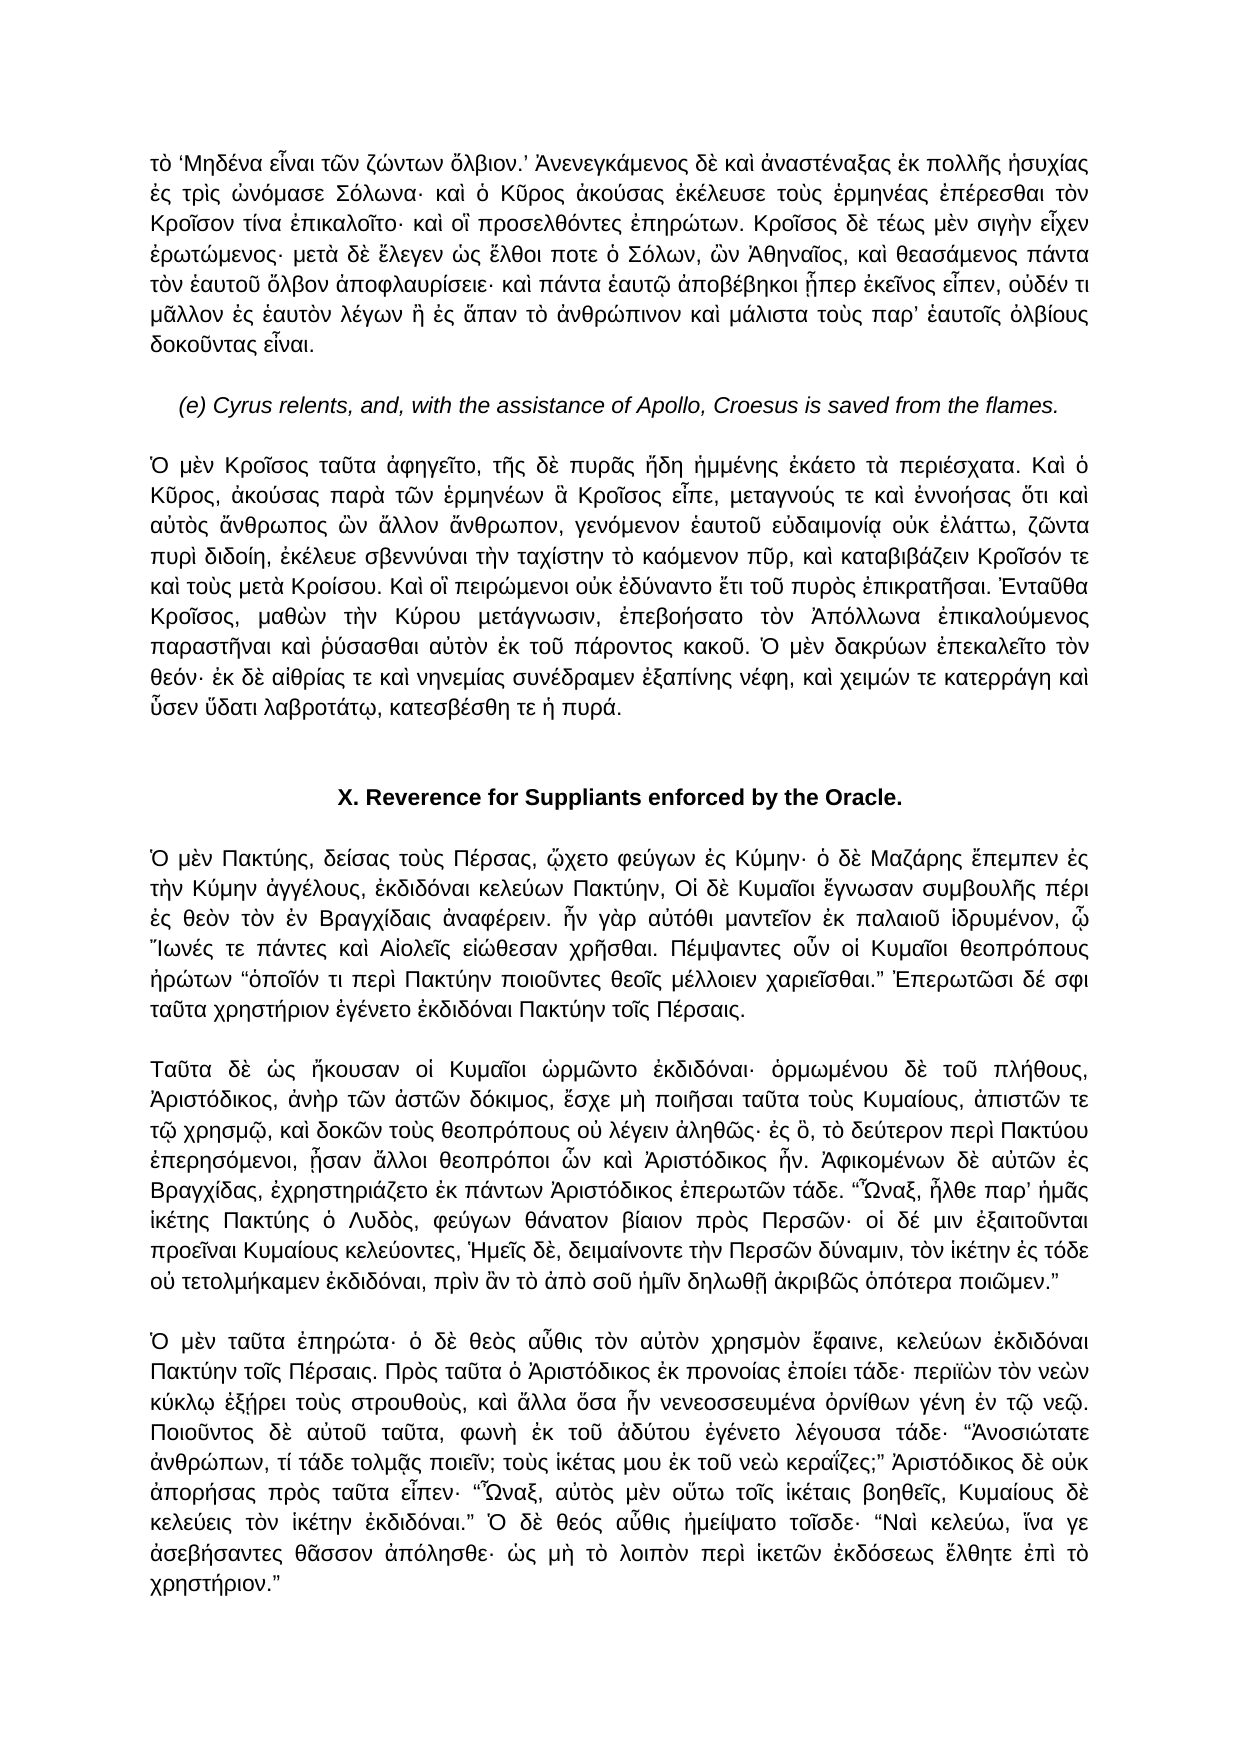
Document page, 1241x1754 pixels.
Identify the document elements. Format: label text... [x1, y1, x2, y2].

text Ὁ μὲν Κροῖσος ταῦτα ἀφηγεῖτο, τῆς δὲ πυρᾶς ἤδη ἡμμένης ἐκάετο τὰ περιέσχατα. Καὶ ὁ Κῦρος, ἀκούσας παρὰ τῶν ἑρμηνέων ἃ Κροῖσος εἶπε, µεταγνούς τε καὶ ἐννοήσας ὅτι καὶ αὐτὸς ἄνθρωπος ὢν ἄλλον ἄνθρωπον, γενόμενον ἑαυτοῦ εὐδαιμονίᾳ οὐκ ἐλάττω, ζῶντα πυρὶ διδοίη, ἐκέλευε σβεννύναι τὴν ταχίστην τὸ καόµενον πῦρ, καὶ καταβιβάζειν Κροῖσόν τε καὶ τοὺς μετὰ Κροίσου. Καὶ οἳ πειρώµενοι οὐκ ἐδύναντο ἔτι τοῦ πυρὸς ἐπικρατῆσαι. Ἐνταῦθα Κροῖσος, μαθὼν τὴν Κύρου µετάγνωσιν, ἐπεβοήσατο τὸν Ἀπόλλωνα ἐπικαλούμενος παραστῆναι καὶ ῥύσασθαι αὐτὸν ἐκ τοῦ πάροντος κακοῦ. Ὁ μὲν δακρύων ἐπεκαλεῖτο τὸν θεόν· ἐκ δὲ αἰθρίας τε καὶ νηνεµίας συνέδραµεν ἐξαπίνης νέφη, καὶ χειμών τε κατερράγη καὶ ὗσεν ὕδατι λαβροτάτῳ, κατεσβέσθη τε ἡ πυρά. [150, 452, 1090, 720]
text Ὁ μὲν Πακτύης, δείσας τοὺς Πέρσας, ᾤχετο φεύγων ἐς Κύμην· ὁ δὲ Μαζάρης ἔπεμπεν ἐς τὴν Κύμην ἀγγέλους, ἐκδιδόναι κελεύων Πακτύην, Οἱ δὲ Κυμαῖοι ἔγνωσαν συμβουλῆς πέρι ἐς θεὸν τὸν ἐν Βραγχίδαις ἀναφέρειν. ἦν γὰρ αὐτόθι μαντεῖον ἐκ παλαιοῦ ἱδρυμένον, ᾧ Ἴωνές τε πάντες καὶ Αἰολεῖς εἰώθεσαν χρῆσθαι. Πέμψαντες οὖν οἱ Κυμαῖοι θεοπρόπους ἠρώτων “ὁποῖόν τι περὶ Πακτύην ποιοῦντες θεοῖς μέλλοιεν χαριεῖσθαι.” Ἐπερωτῶσι δέ σφι ταῦτα χρηστήριον ἐγένετο ἐκδιδόναι Πακτύην τοῖς Πέρσαις. [150, 845, 1090, 1022]
text Ὁ μὲν ταῦτα ἐπηρώτα· ὁ δὲ θεὸς αὖθις τὸν αὐτὸν χρησμὸν ἔφαινε, κελεύων ἐκδιδόναι Πακτύην τοῖς Πέρσαις. Πρὸς ταῦτα ὁ Ἀριστόδικος ἐκ προνοίας ἐποίει τάδε· περιϊὼν τὸν νεὼν κύκλῳ ἐξῄρει τοὺς στρουθοὺς, καὶ ἄλλα ὅσα ἦν νενεοσσευµένα ὀρνίθων γένη ἐν τῷ νεῷ. Ποιοῦντος δὲ αὐτοῦ ταῦτα, φωνὴ ἐκ τοῦ ἀδύτου ἐγένετο λέγουσα τάδε· “Ἀνοσιώτατε ἀνθρώπων, τί τάδε τολµᾷς ποιεῖν; τοὺς ἱκέτας µου ἐκ τοῦ νεὼ κεραΐζες;” Ἀριστόδικος δὲ οὐκ ἀπορήσας πρὸς ταῦτα εἶπεν· “Ὦναξ, αὐτὸς μὲν οὕτω τοῖς ἱκέταις βοηθεῖς, Κυμαίους δὲ κελεύεις τὸν ἱκέτην ἐκδιδόναι.” Ὁ δὲ θεός αὖθις ἠμείψατο τοῖσδε· “Ναὶ κελεύω, ἵνα γε ἀσεβήσαντες θᾶσσον ἀπόλησθε· ὡς μὴ τὸ λοιπὸν περὶ ἱκετῶν ἐκδόσεως ἔλθητε ἐπὶ τὸ χρηστήριον.” [150, 1328, 1090, 1596]
text Ταῦτα δὲ ὡς ἤκουσαν οἱ Κυμαῖοι ὡρμῶντο ἐκδιδόναι· ὁρμωμένου δὲ τοῦ πλήθους, Ἀριστόδικος, ἀνὴρ τῶν ἀστῶν δόκιμος, ἔσχε μὴ ποιῆσαι ταῦτα τοὺς Κυμαίους, ἀπιστῶν τε τῷ χρησμῷ, καὶ δοκῶν τοὺς θεοπρόπους οὐ λέγειν ἀληθῶς· ἐς ὃ, τὸ δεύτερον περὶ Πακτύου ἐπερησόµενοι, ᾖσαν ἄλλοι θεοπρόποι ὧν καὶ Ἀριστόδικος ἦν. Ἀφικομένων δὲ αὐτῶν ἐς Βραγχίδας, ἐχρηστηριάζετο ἐκ πάντων Ἀριστόδικος ἐπερωτῶν τάδε. “Ὦναξ, ἦλθε παρ’ ἡμᾶς ἱκέτης Πακτύης ὁ Λυδὸς, φεύγων θάνατον βίαιον πρὸς Περσῶν· οἱ δέ µιν ἐξαιτοῦνται προεῖναι Κυμαίους κελεύοντες, Ἡμεῖς δὲ, δειµαίνοντε τὴν Περσῶν δύναμιν, τὸν ἱκέτην ἐς τόδε οὐ τετολµήκαµεν ἐκδιδόναι, πρὶν ἂν τὸ ἀπὸ σοῦ ἡμῖν δηλωθῇ ἀκριβῶς ὁπότερα ποιῶμεν.” [150, 1056, 1090, 1294]
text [150, 150, 1090, 358]
text X. Reverence for Suppliants enforced by the Oracle. [150, 784, 1090, 811]
text (e) Cyrus relents, and, with the assistance of Apollo, Croesus is saved from the flames. [150, 392, 1090, 418]
